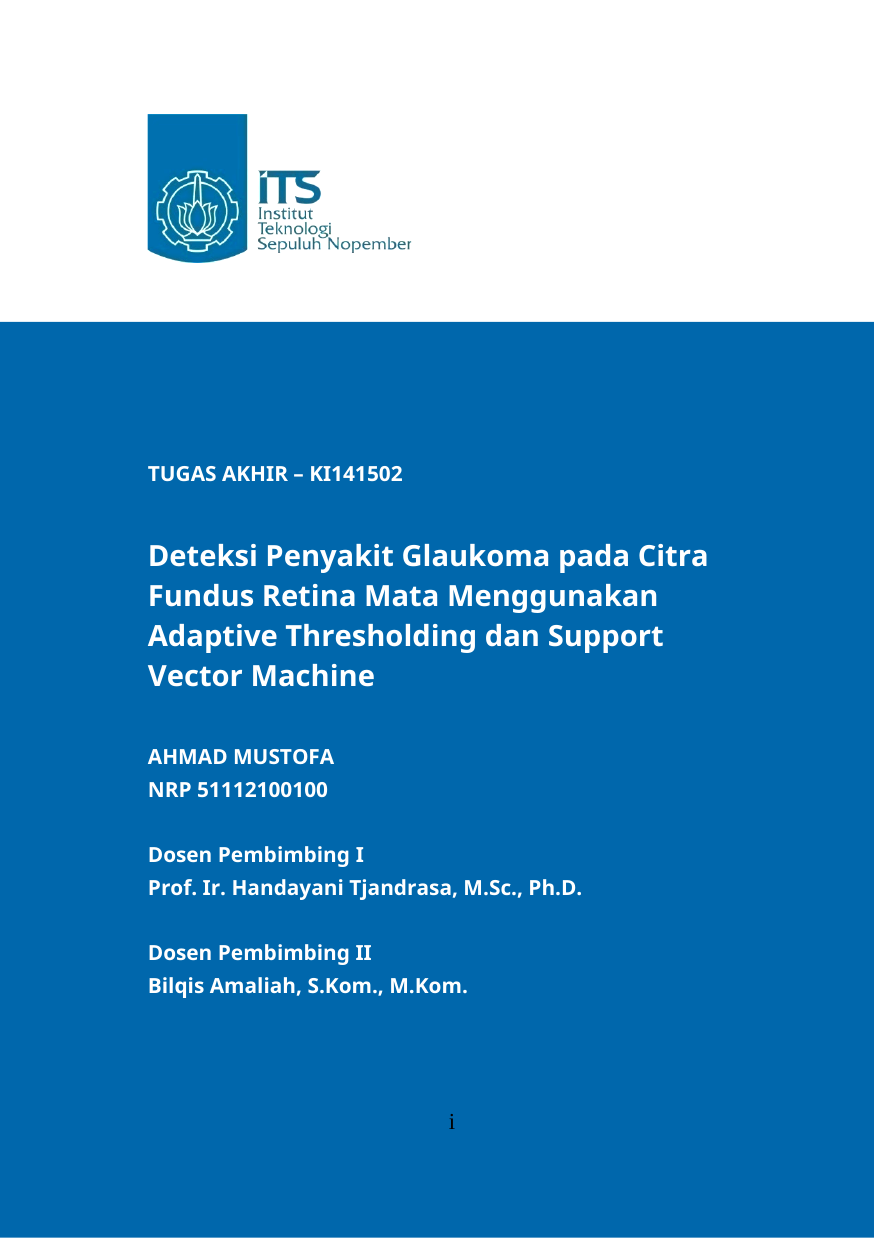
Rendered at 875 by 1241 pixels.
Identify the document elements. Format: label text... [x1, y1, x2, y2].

text TUGAS AKHIR – KI141502 [148, 459, 756, 488]
text Bilqis Amaliah, S.Kom., M.Kom. [148, 971, 756, 999]
text Dosen Pembimbing II [148, 938, 756, 967]
text Dosen Pembimbing I [148, 840, 756, 869]
text NRP 51112100100 [148, 775, 756, 803]
text AHMAD MUSTOFA [148, 742, 756, 771]
text Deteksi Penyakit Glaukoma pada Citra Fundus Retina Mata Menggunakan Adaptive Thresholding dan Support Vector Machine [148, 536, 756, 694]
text Prof. Ir. Handayani Tjandrasa, M.Sc., Ph.D. [148, 873, 756, 901]
